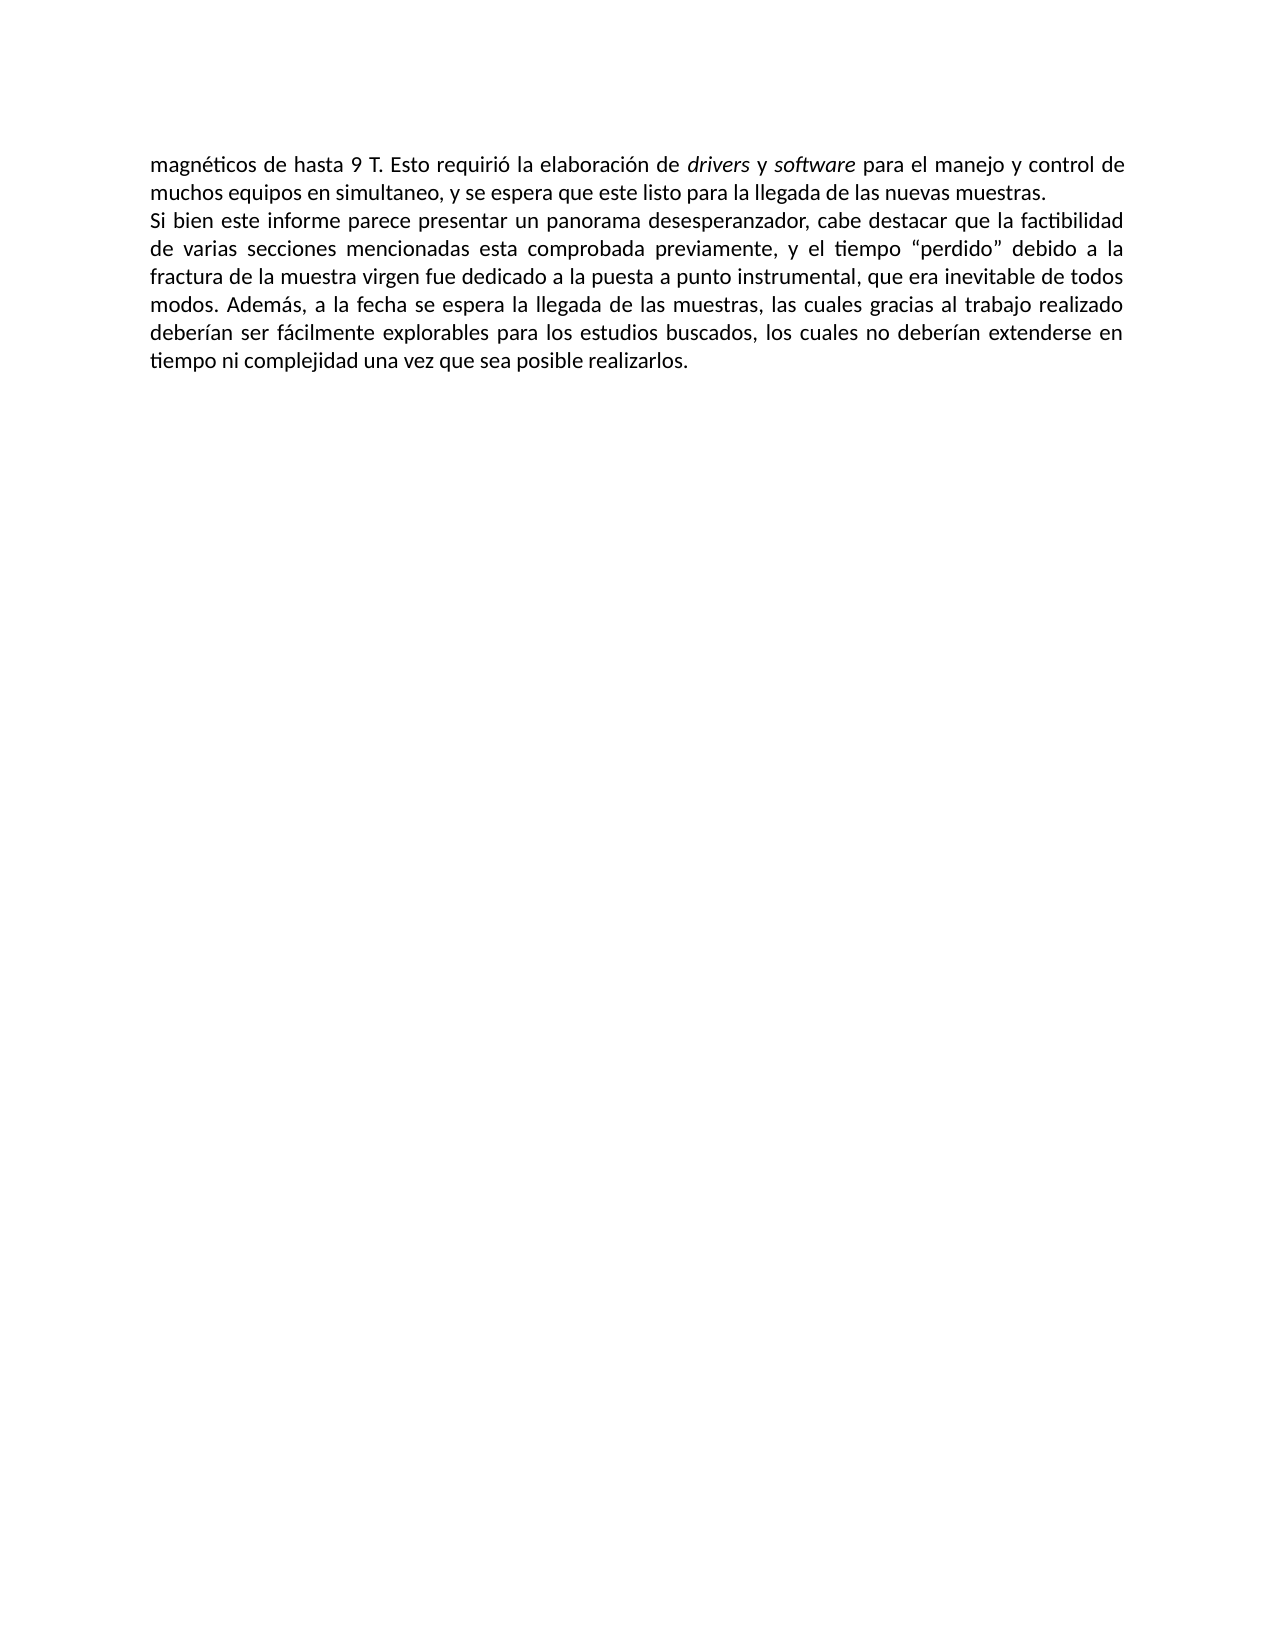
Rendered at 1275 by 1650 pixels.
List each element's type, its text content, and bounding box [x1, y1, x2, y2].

text Si bien este informe parece presentar un panorama desesperanzador, cabe destacar que la factibilidad de varias secciones mencionadas esta comprobada previamente, y el tiempo “perdido” debido a la fractura de la muestra virgen fue dedicado a la puesta a punto instrumental, que era inevitable de todos modos. Además, a la fecha se espera la llegada de las muestras, las cuales gracias al trabajo realizado deberían ser fácilmente explorables para los estudios buscados, los cuales no deberían extenderse en tiempo ni complejidad una vez que sea posible realizarlos. [150, 206, 1125, 374]
